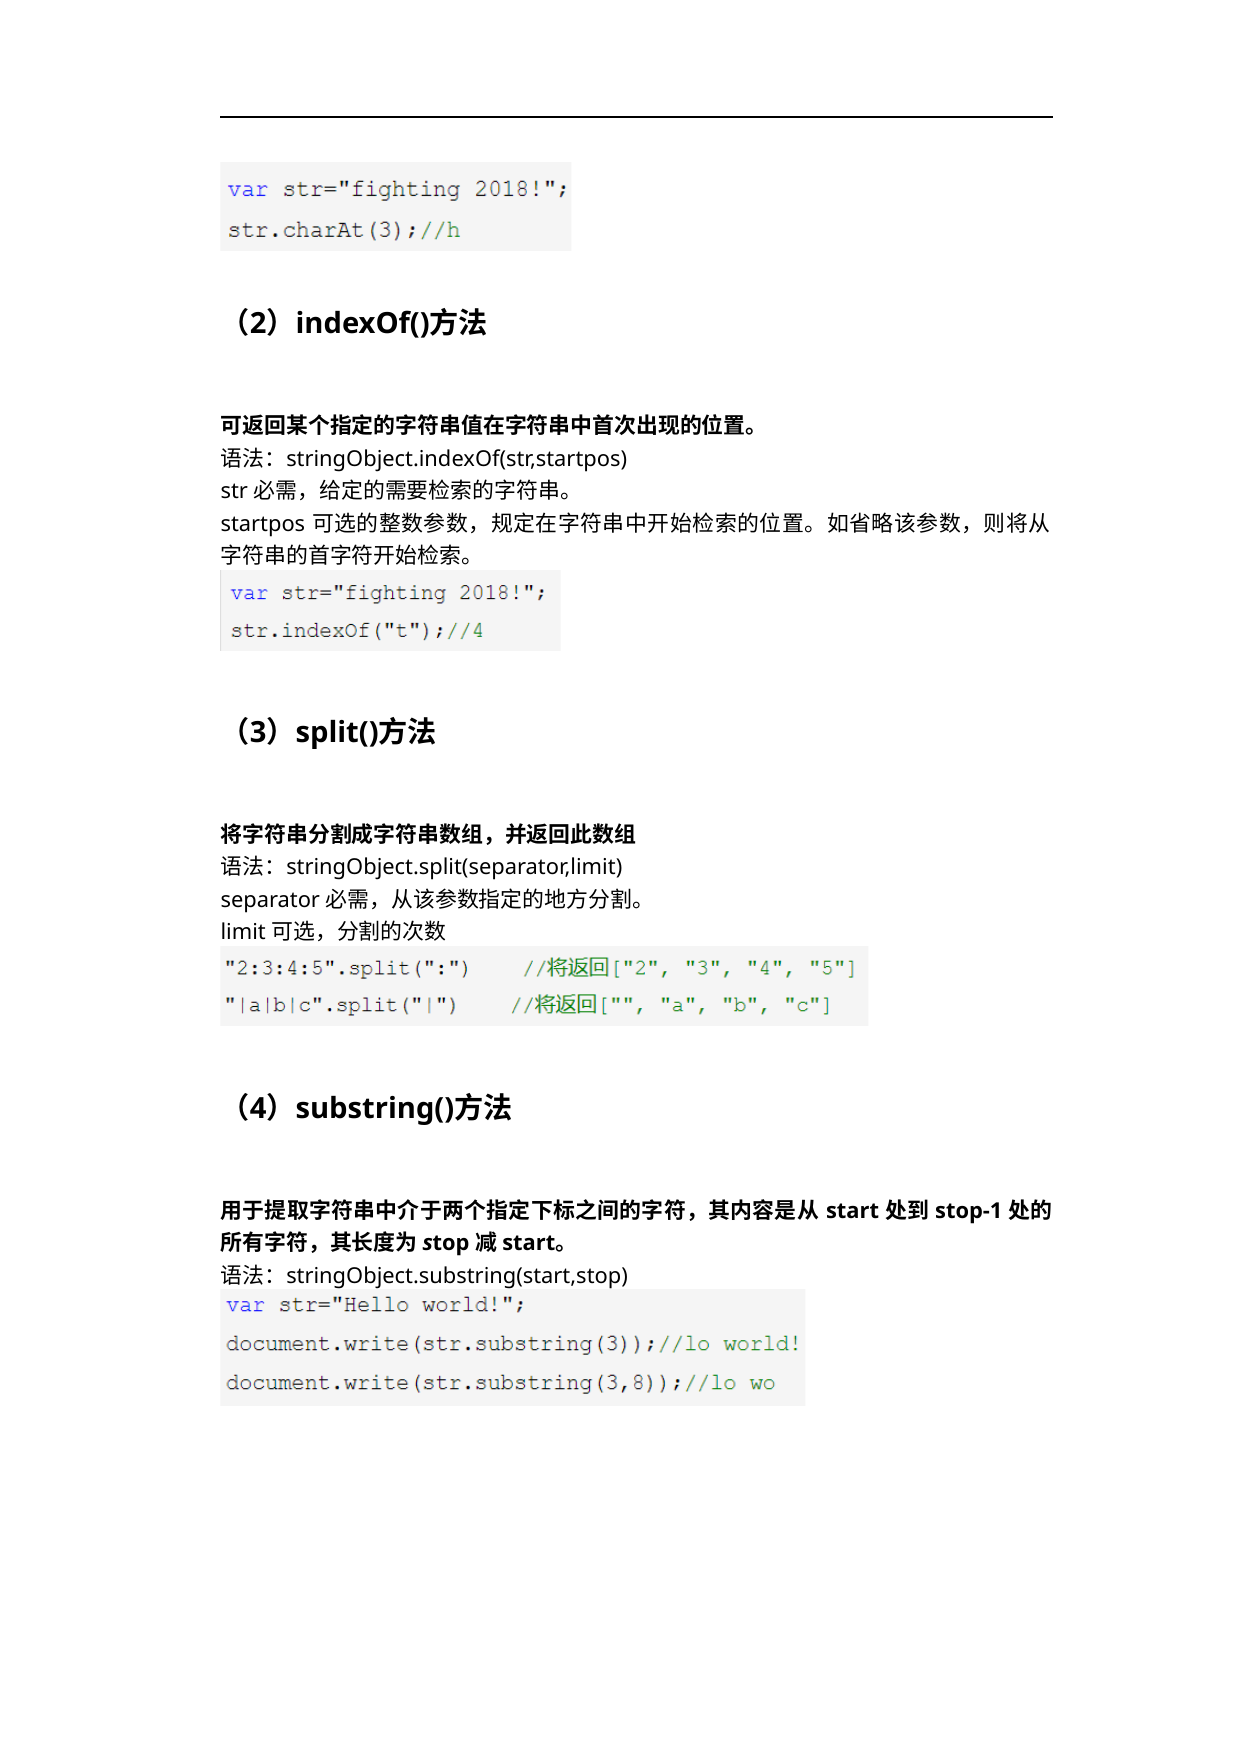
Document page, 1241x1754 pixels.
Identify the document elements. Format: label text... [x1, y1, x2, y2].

text 语法：stringObject.substring(start,stop) [220, 1257, 1053, 1290]
text 可返回某个指定的字符串值在字符串中首次出现的位置。 [220, 408, 1053, 440]
text 语法：stringObject.indexOf(str,startpos) [220, 440, 1053, 473]
text 将字符串分割成字符串数组，并返回此数组 [220, 816, 1053, 849]
text startpos 可选的整数参数，规定在字符串中开始检索的位置。如省略该参数，则将从字符串的首字符开始检索。 [220, 505, 1053, 570]
subtitle （4）substring()方法 [220, 1073, 1053, 1138]
subtitle （3）split()方法 [220, 697, 1053, 762]
text separator 必需，从该参数指定的地方分割。 [220, 881, 1053, 914]
picture [220, 1289, 806, 1406]
text 语法：stringObject.split(separator,limit) [220, 849, 1053, 881]
text 用于提取字符串中介于两个指定下标之间的字符，其内容是从 start 处到 stop-1 处的所有字符，其长度为 stop 减 start。 [220, 1192, 1053, 1257]
picture [220, 162, 572, 251]
picture [220, 946, 869, 1026]
picture [220, 570, 561, 651]
text str 必需，给定的需要检索的字符串。 [220, 473, 1053, 505]
subtitle （2）indexOf()方法 [220, 289, 1053, 354]
text limit 可选，分割的次数 [220, 914, 1053, 946]
